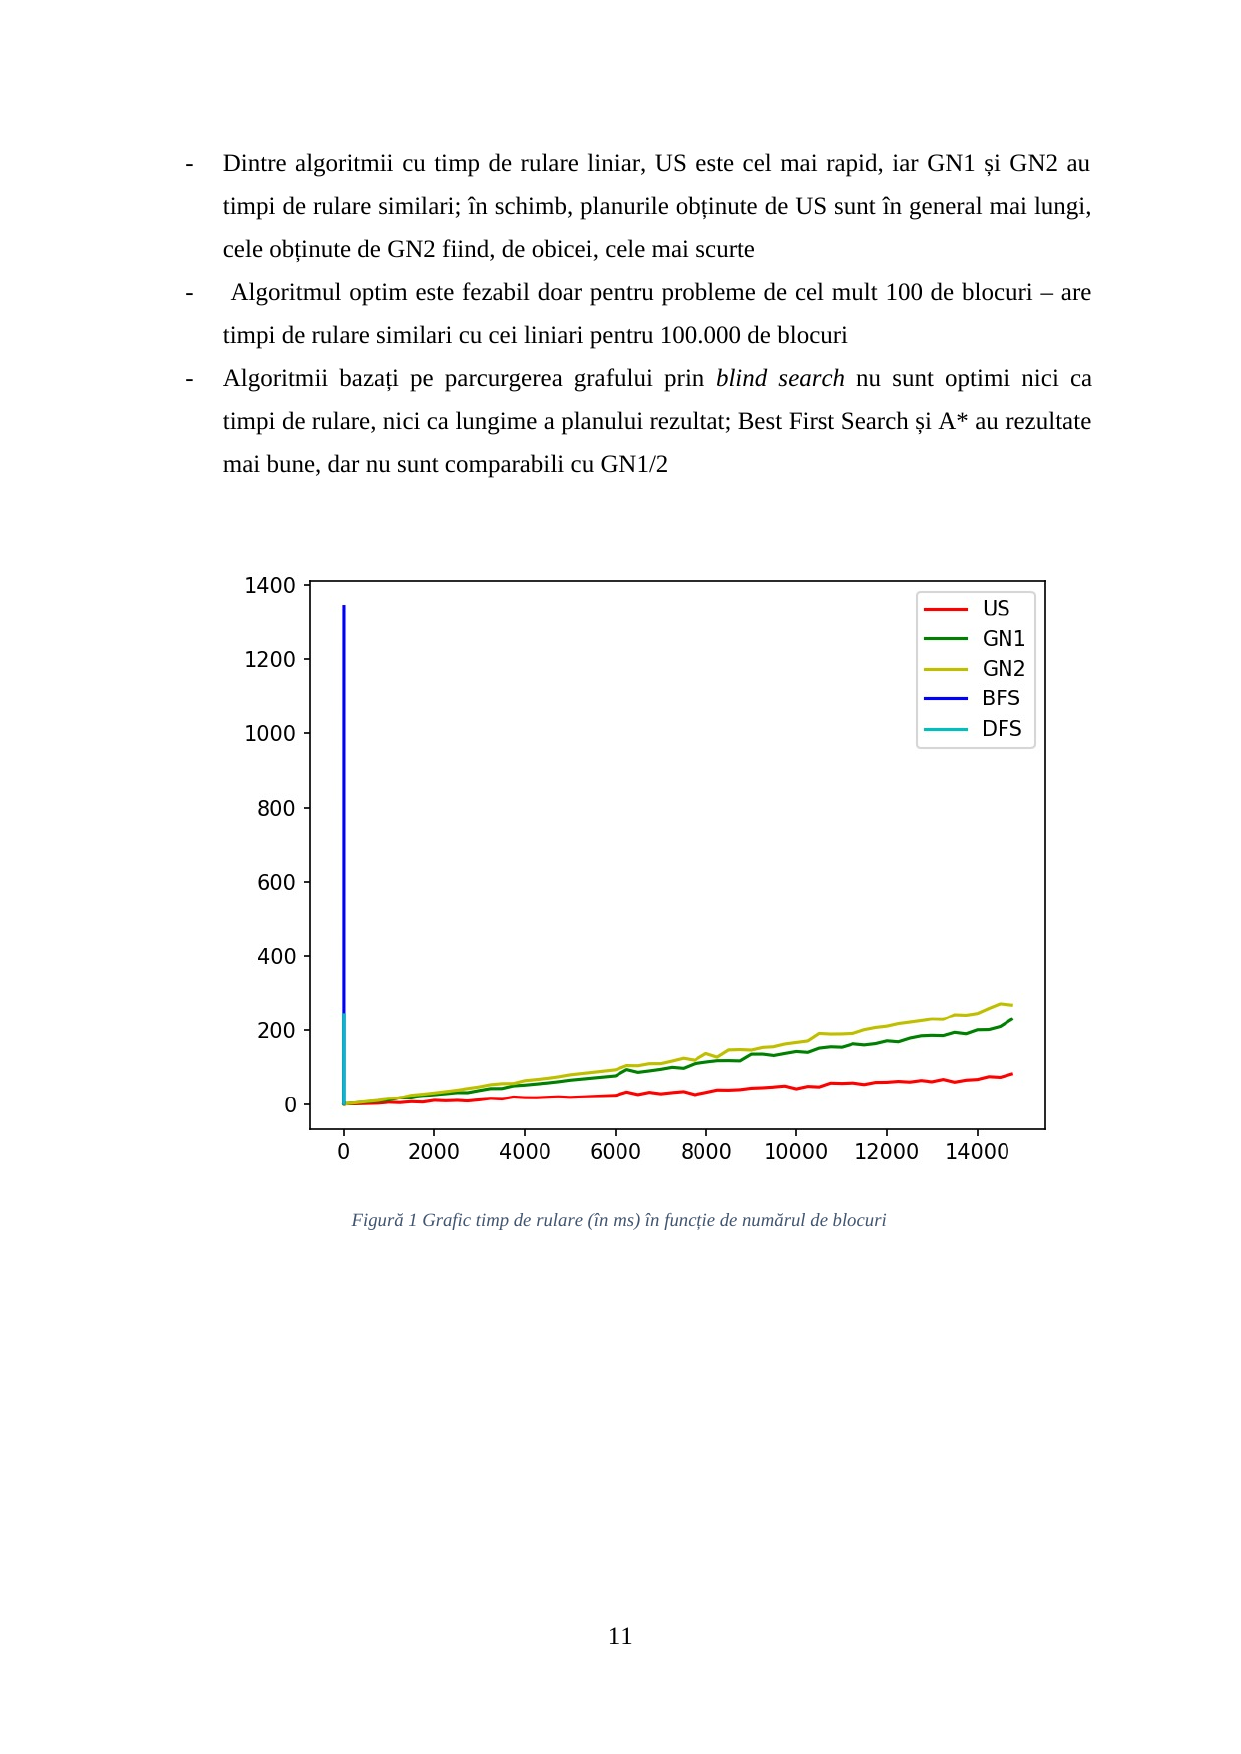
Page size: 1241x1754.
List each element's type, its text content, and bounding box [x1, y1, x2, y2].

list Algoritmii bazați pe parcurgerea grafului prin blind search nu sunt optimi nici ca timpi de rulare, nici ca lungime a planului rezultat; Best First Search și A* au rezultate mai bune, dar nu sunt comparabili cu GN1/2 [185, 363, 1092, 478]
list Dintre algoritmii cu timp de rulare liniar, US este cel mai rapid, iar GN1 și GN2 au timpi de rulare similari; în schimb, planurile obținute de US sunt în general mai lungi, cele obținute de GN2 fiind, de obicei, cele mai scurte [185, 148, 1092, 263]
list Algoritmul optim este fezabil doar pentru probleme de cel mult 100 de blocuri – are timpi de rulare similari cu cei liniari pentru 100.000 de blocuri [185, 277, 1092, 349]
picture [231, 535, 1084, 1178]
